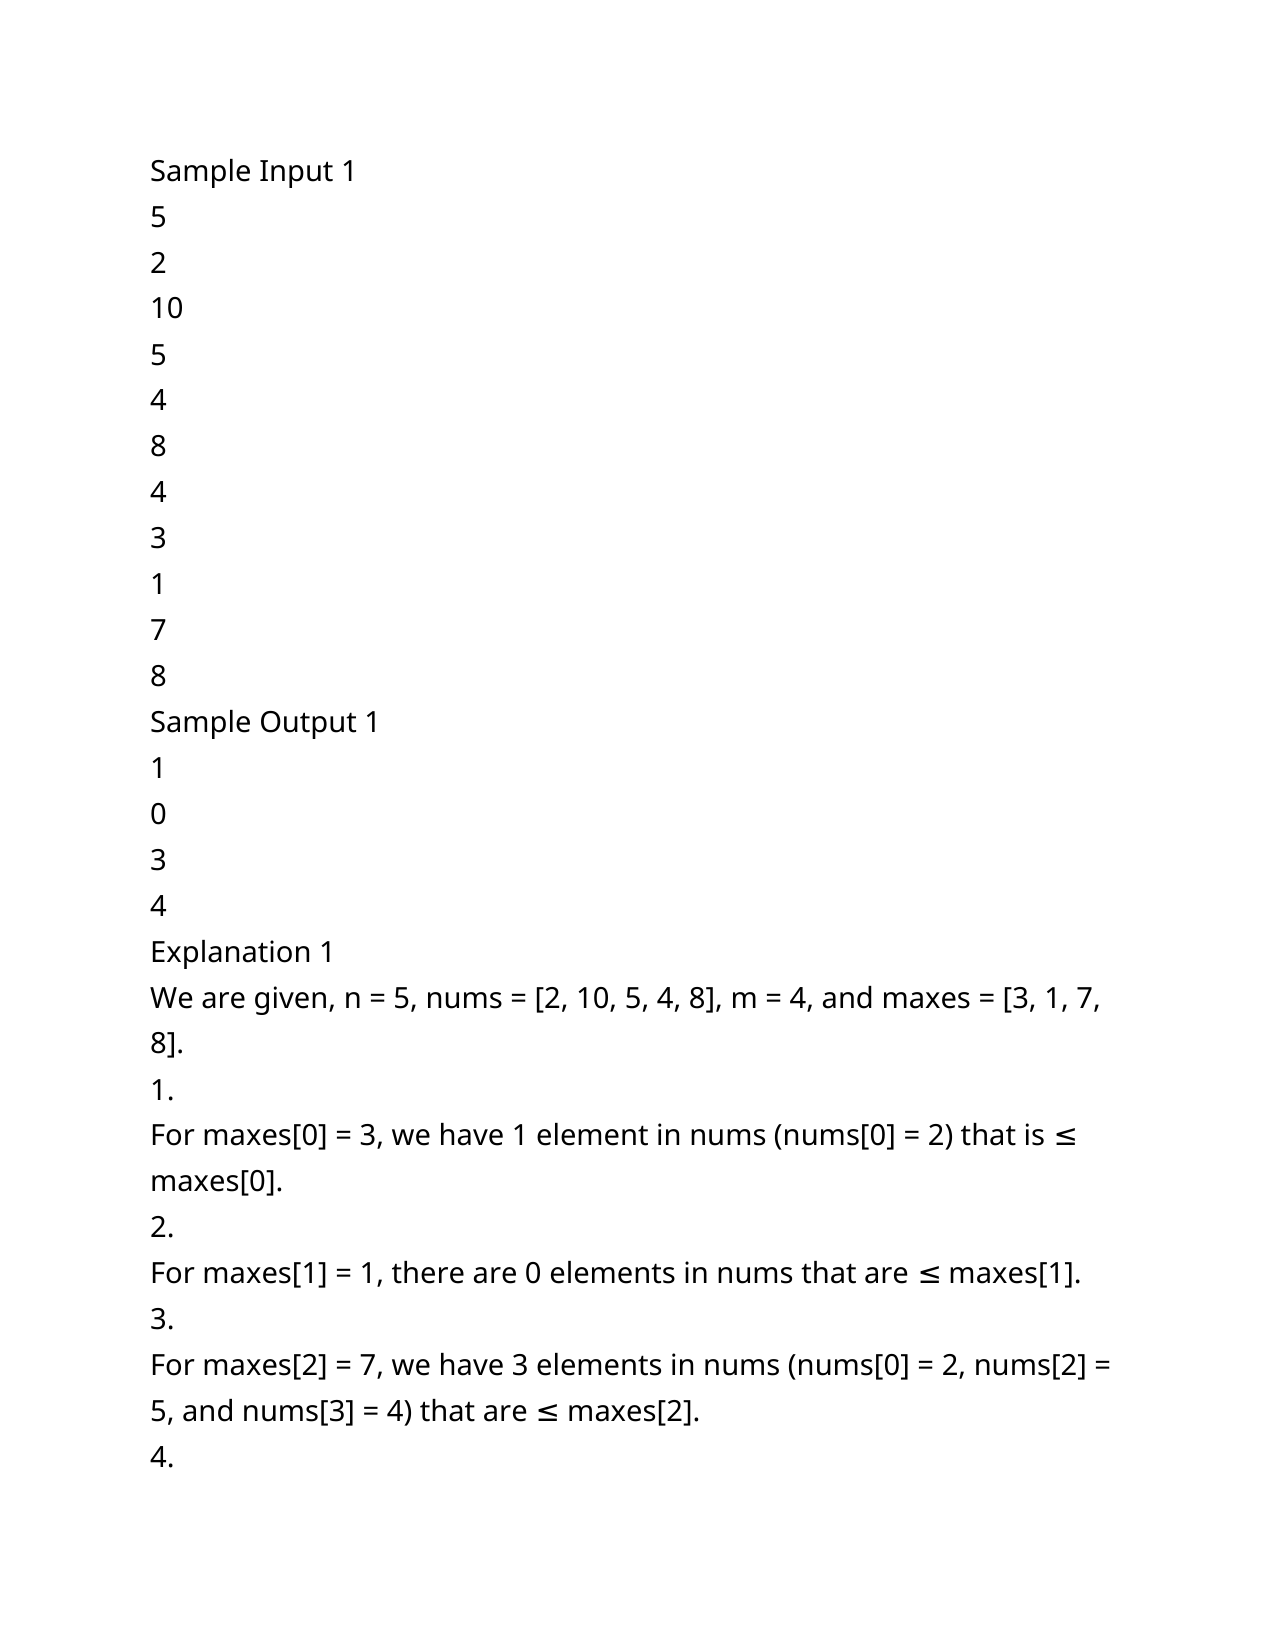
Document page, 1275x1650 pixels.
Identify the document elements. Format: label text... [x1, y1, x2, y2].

text For maxes[2] = 7, we have 3 elements in nums (nums[0] = 2, nums[2] = 5, and nums[3] = 4) that are ≤ maxes[2]. [150, 1344, 1125, 1430]
text 2. [150, 1207, 1125, 1246]
text 2 [150, 242, 1125, 282]
text 5 [150, 196, 1125, 236]
text 0 [150, 793, 1125, 833]
text 5 [150, 334, 1125, 373]
text 3 [150, 839, 1125, 879]
text 8 [150, 426, 1125, 465]
text 8 [150, 655, 1125, 695]
text Sample Output 1 [150, 701, 1125, 741]
text 4 [150, 472, 1125, 511]
text 3. [150, 1298, 1125, 1338]
text 4 [150, 380, 1125, 419]
text 1 [150, 747, 1125, 787]
text 7 [150, 609, 1125, 649]
text Sample Input 1 [150, 150, 1125, 190]
text We are given, n = 5, nums = [2, 10, 5, 4, 8], m = 4, and maxes = [3, 1, 7, 8]. [150, 977, 1125, 1062]
text 4 [150, 885, 1125, 925]
text 1 [150, 563, 1125, 603]
text 4. [150, 1436, 1125, 1476]
text 3 [150, 517, 1125, 557]
text Explanation 1 [150, 931, 1125, 971]
text 10 [150, 288, 1125, 327]
text 1. [150, 1069, 1125, 1108]
text For maxes[0] = 3, we have 1 element in nums (nums[0] = 2) that is ≤ maxes[0]. [150, 1115, 1125, 1200]
text For maxes[1] = 1, there are 0 elements in nums that are ≤ maxes[1]. [150, 1252, 1125, 1292]
